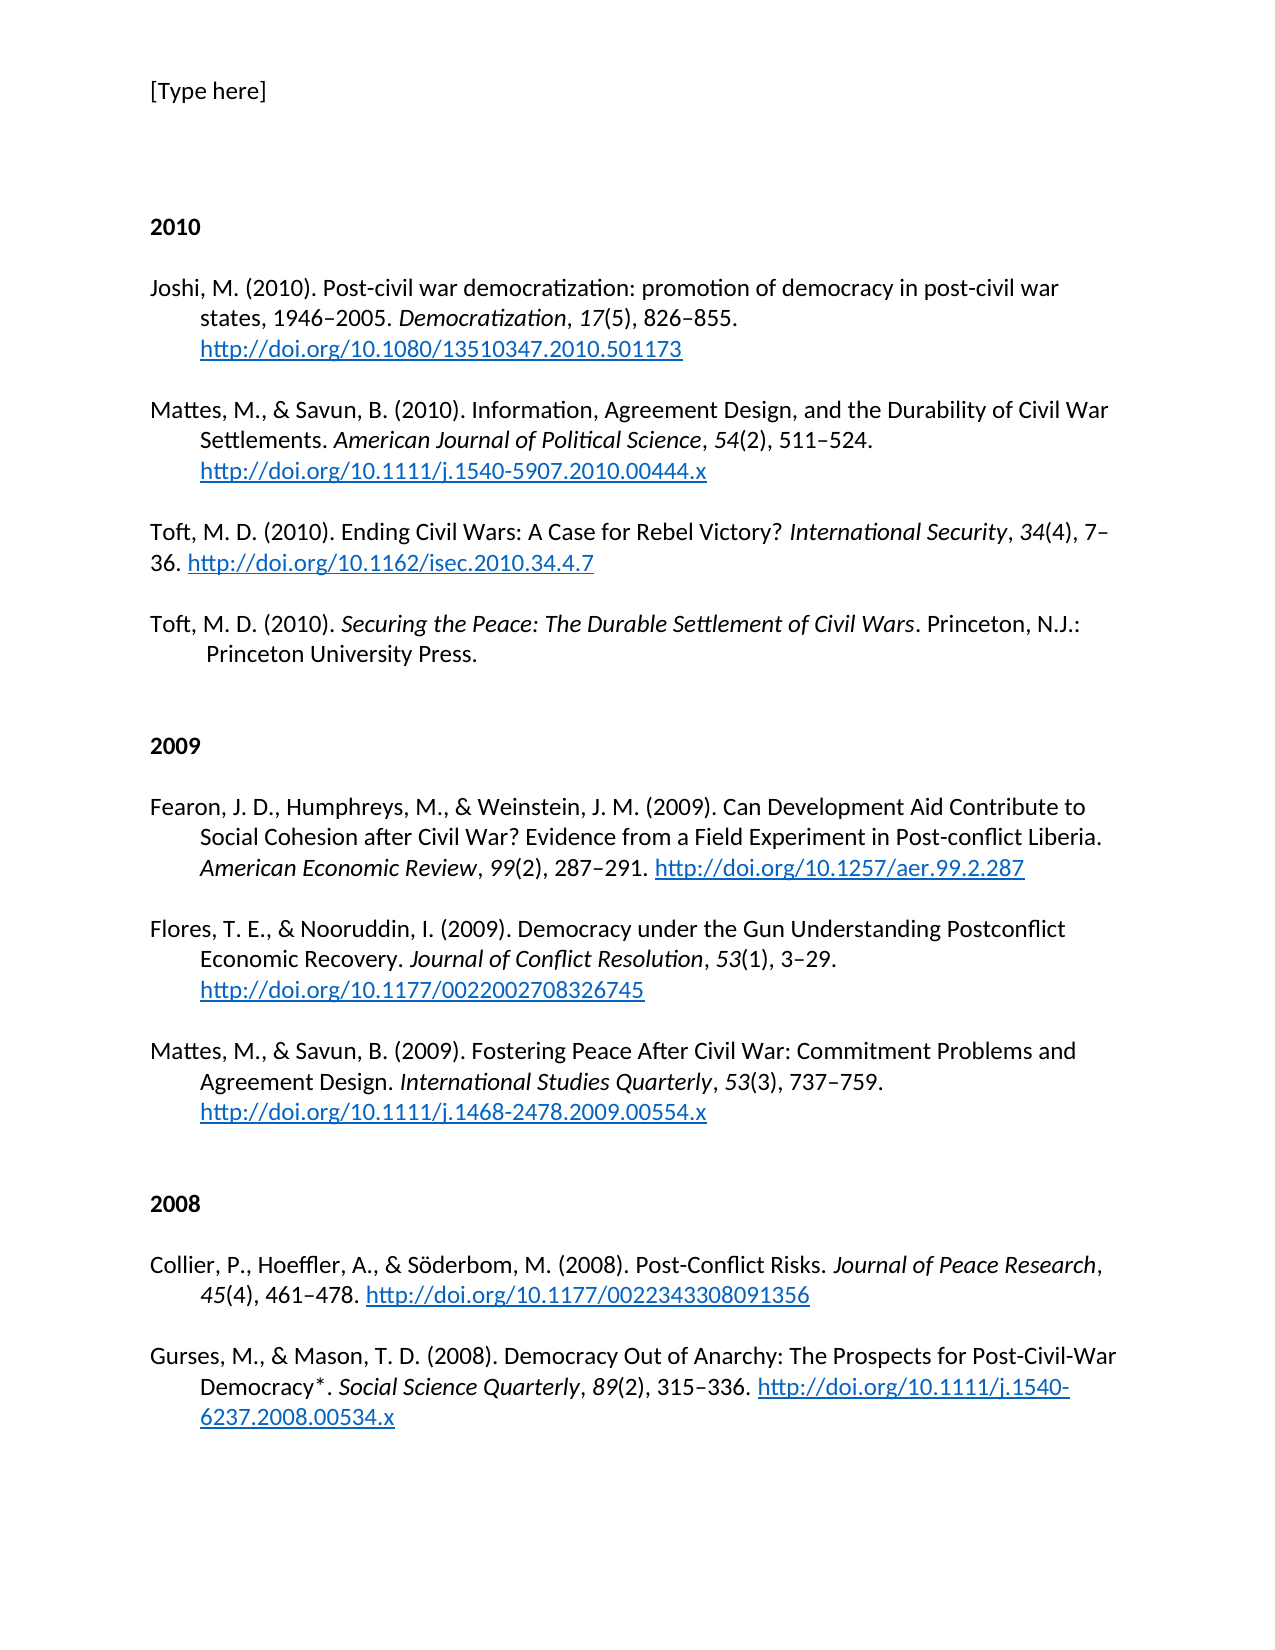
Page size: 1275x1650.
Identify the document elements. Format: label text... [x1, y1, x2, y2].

text Gurses, M., & Mason, T. D. (2008). Democracy Out of Anarchy: The Prospects for Post-Civil-War Democracy*. Social Science Quarterly, 89(2), 315–336. http://doi.org/10.1111/j.1540-6237.2008.00534.x [150, 1340, 1125, 1432]
text Fearon, J. D., Humphreys, M., & Weinstein, J. M. (2009). Can Development Aid Contribute to Social Cohesion after Civil War? Evidence from a Field Experiment in Post-conflict Liberia. American Economic Review, 99(2), 287–291. http://doi.org/10.1257/aer.99.2.287 [150, 791, 1125, 882]
text Collier, P., Hoeffler, A., & Söderbom, M. (2008). Post-Conflict Risks. Journal of Peace Research, 45(4), 461–478. http://doi.org/10.1177/0022343308091356 [150, 1249, 1125, 1310]
text Toft, M. D. (2010). Securing the Peace: The Durable Settlement of Civil Wars. Princeton, N.J.: Princeton University Press. [150, 608, 1125, 669]
text Toft, M. D. (2010). Ending Civil Wars: A Case for Rebel Victory? International Security, 34(4), 7–36. http://doi.org/10.1162/isec.2010.34.4.7 [150, 516, 1125, 577]
text Joshi, M. (2010). Post-civil war democratization: promotion of democracy in post-civil war states, 1946–2005. Democratization, 17(5), 826–855. http://doi.org/10.1080/13510347.2010.501173 [150, 272, 1125, 364]
text 2009 [150, 730, 1125, 760]
text 2008 [150, 1188, 1125, 1218]
text Mattes, M., & Savun, B. (2009). Fostering Peace After Civil War: Commitment Problems and Agreement Design. International Studies Quarterly, 53(3), 737–759. http://doi.org/10.1111/j.1468-2478.2009.00554.x [150, 1035, 1125, 1127]
text Mattes, M., & Savun, B. (2010). Information, Agreement Design, and the Durability of Civil War Settlements. American Journal of Political Science, 54(2), 511–524. http://doi.org/10.1111/j.1540-5907.2010.00444.x [150, 394, 1125, 486]
text Flores, T. E., & Nooruddin, I. (2009). Democracy under the Gun Understanding Postconflict Economic Recovery. Journal of Conflict Resolution, 53(1), 3–29. http://doi.org/10.1177/0022002708326745 [150, 913, 1125, 1004]
text 2010 [150, 211, 1125, 242]
